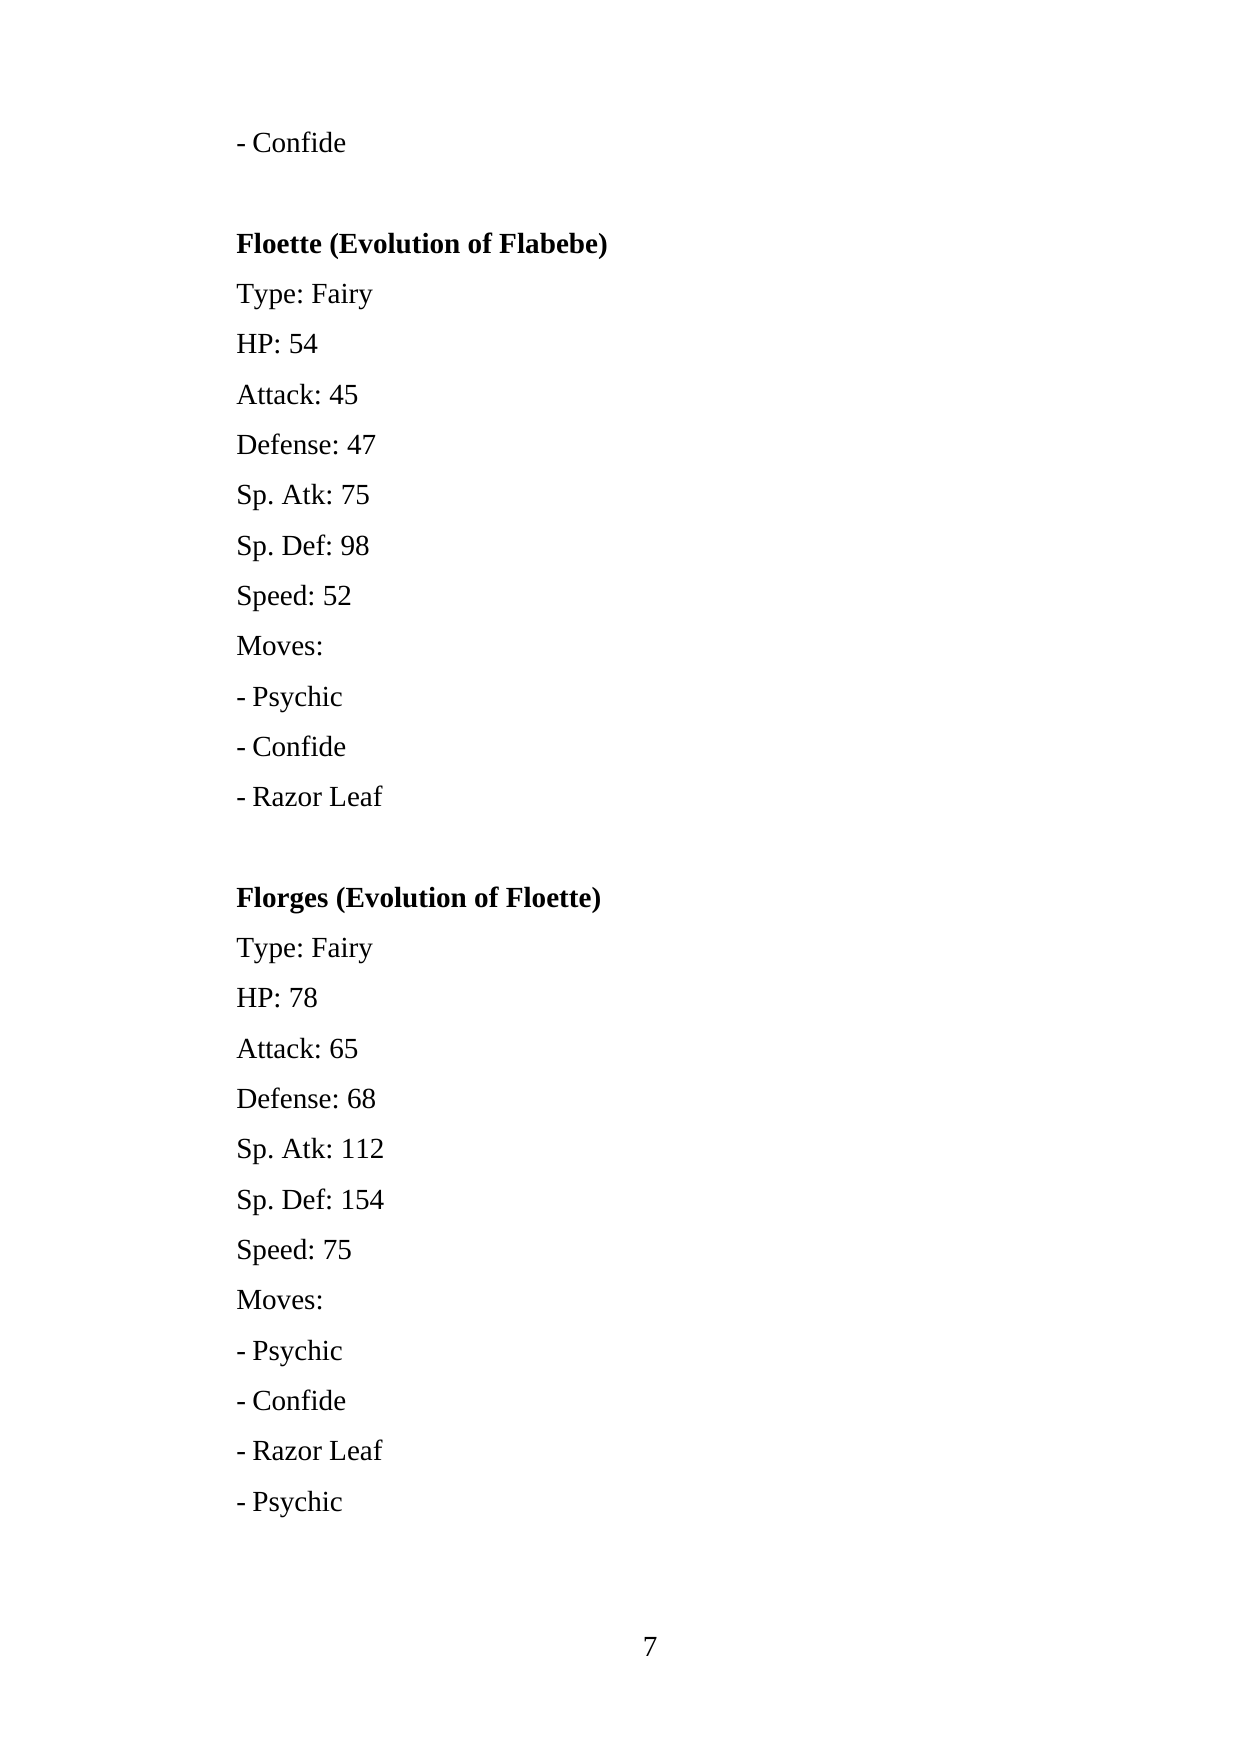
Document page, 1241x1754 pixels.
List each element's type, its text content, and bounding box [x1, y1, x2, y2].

list Razor Leaf [177, 1433, 1123, 1467]
text HP: 54 [177, 326, 1123, 360]
text Attack: 45 [177, 377, 1123, 410]
text HP: 78 [177, 981, 1123, 1014]
text Sp. Atk: 75 [177, 477, 1123, 511]
text Florges (Evolution of Floette) [177, 880, 1123, 913]
text Speed: 52 [177, 578, 1123, 612]
text Sp. Def: 154 [177, 1182, 1123, 1215]
list Psychic [177, 1484, 1123, 1517]
list Confide [177, 729, 1123, 762]
text Defense: 68 [177, 1081, 1123, 1115]
text Sp. Def: 98 [177, 528, 1123, 561]
text Moves: [177, 628, 1123, 662]
text Type: Fairy [177, 276, 1123, 310]
list Razor Leaf [177, 779, 1123, 813]
list Confide [177, 1383, 1123, 1417]
list Psychic [177, 1333, 1123, 1366]
list Confide [177, 125, 1123, 159]
text Type: Fairy [177, 930, 1123, 964]
text Sp. Atk: 112 [177, 1131, 1123, 1165]
text Defense: 47 [177, 427, 1123, 461]
text Speed: 75 [177, 1232, 1123, 1266]
text Attack: 65 [177, 1031, 1123, 1064]
text Floette (Evolution of Flabebe) [177, 226, 1123, 259]
list Psychic [177, 679, 1123, 712]
text Moves: [177, 1282, 1123, 1316]
